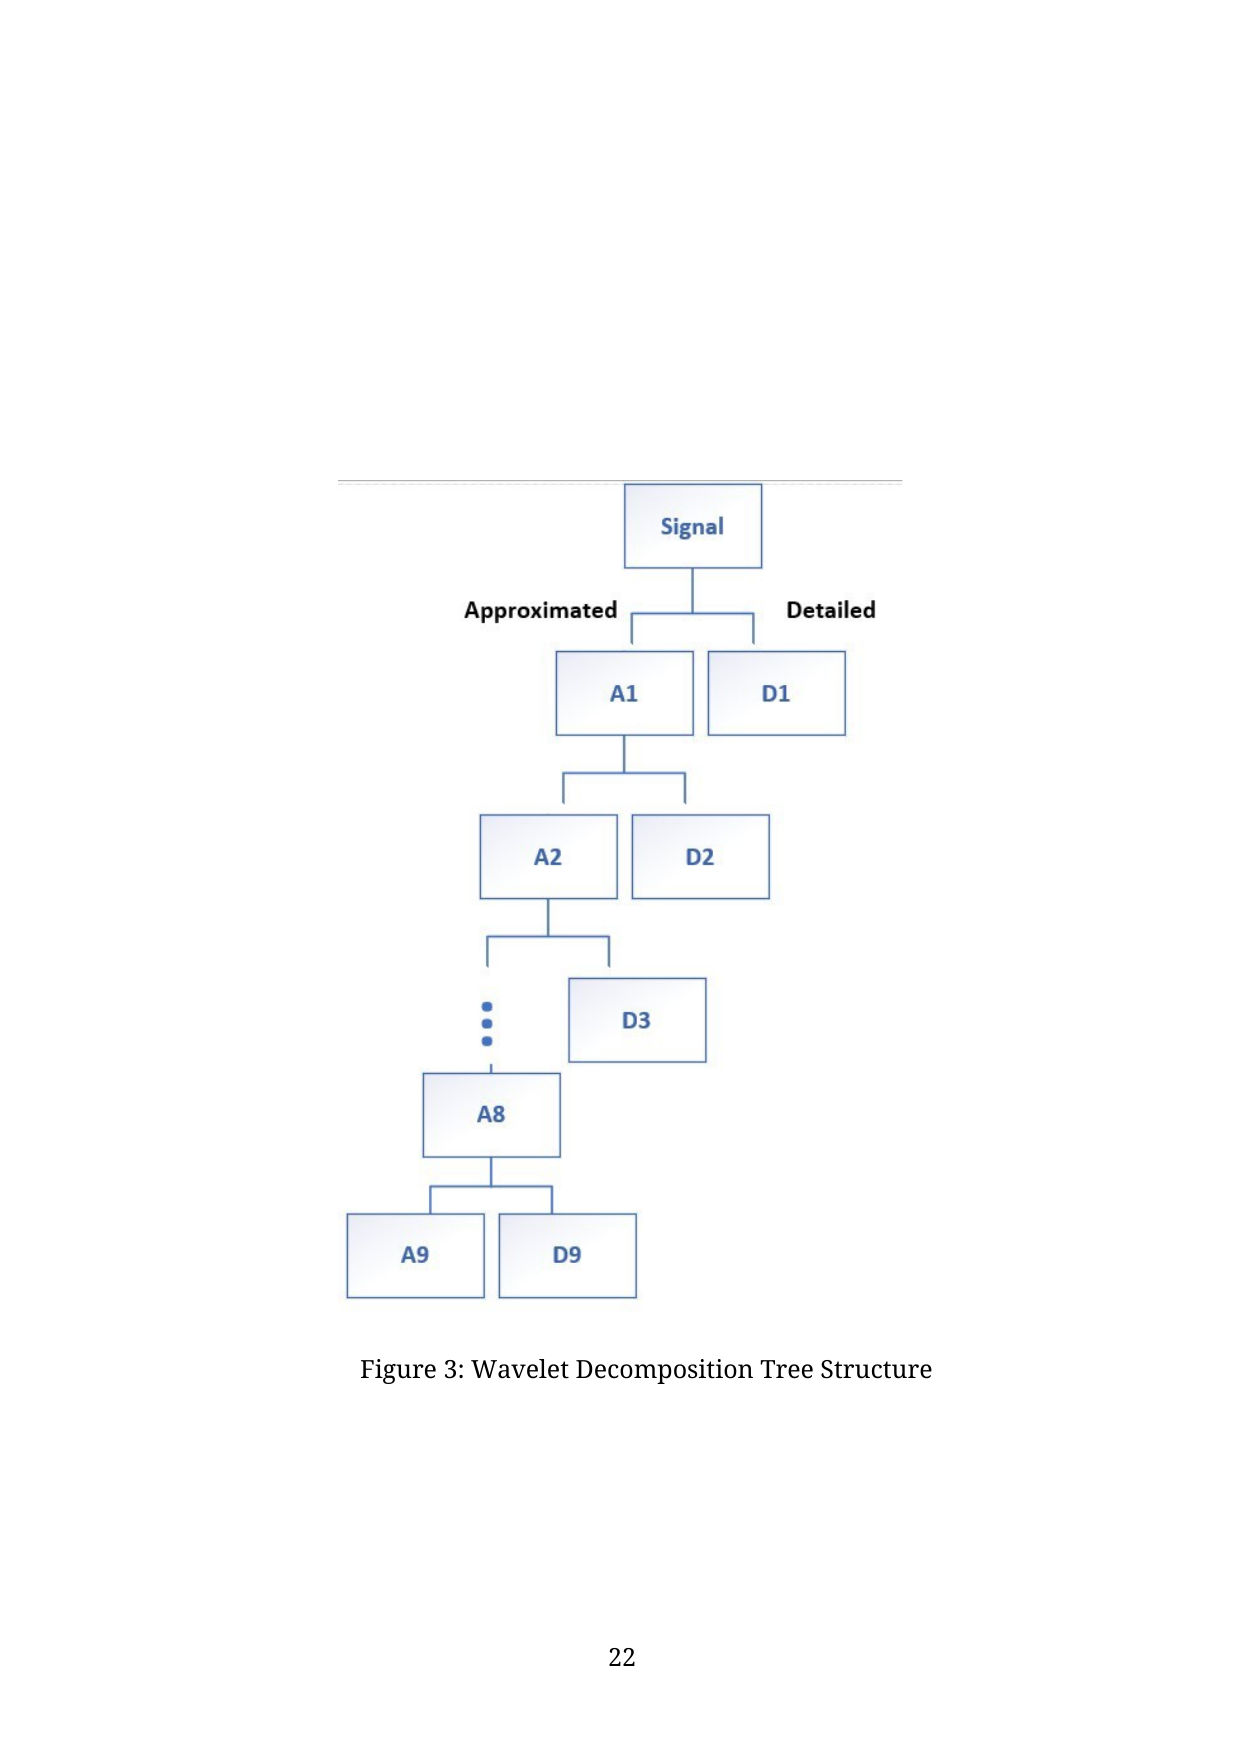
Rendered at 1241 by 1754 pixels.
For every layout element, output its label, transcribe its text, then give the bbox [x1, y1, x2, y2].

text Figure 3: Wavelet Decomposition Tree Structure [360, 1351, 1065, 1385]
picture [338, 480, 903, 1320]
